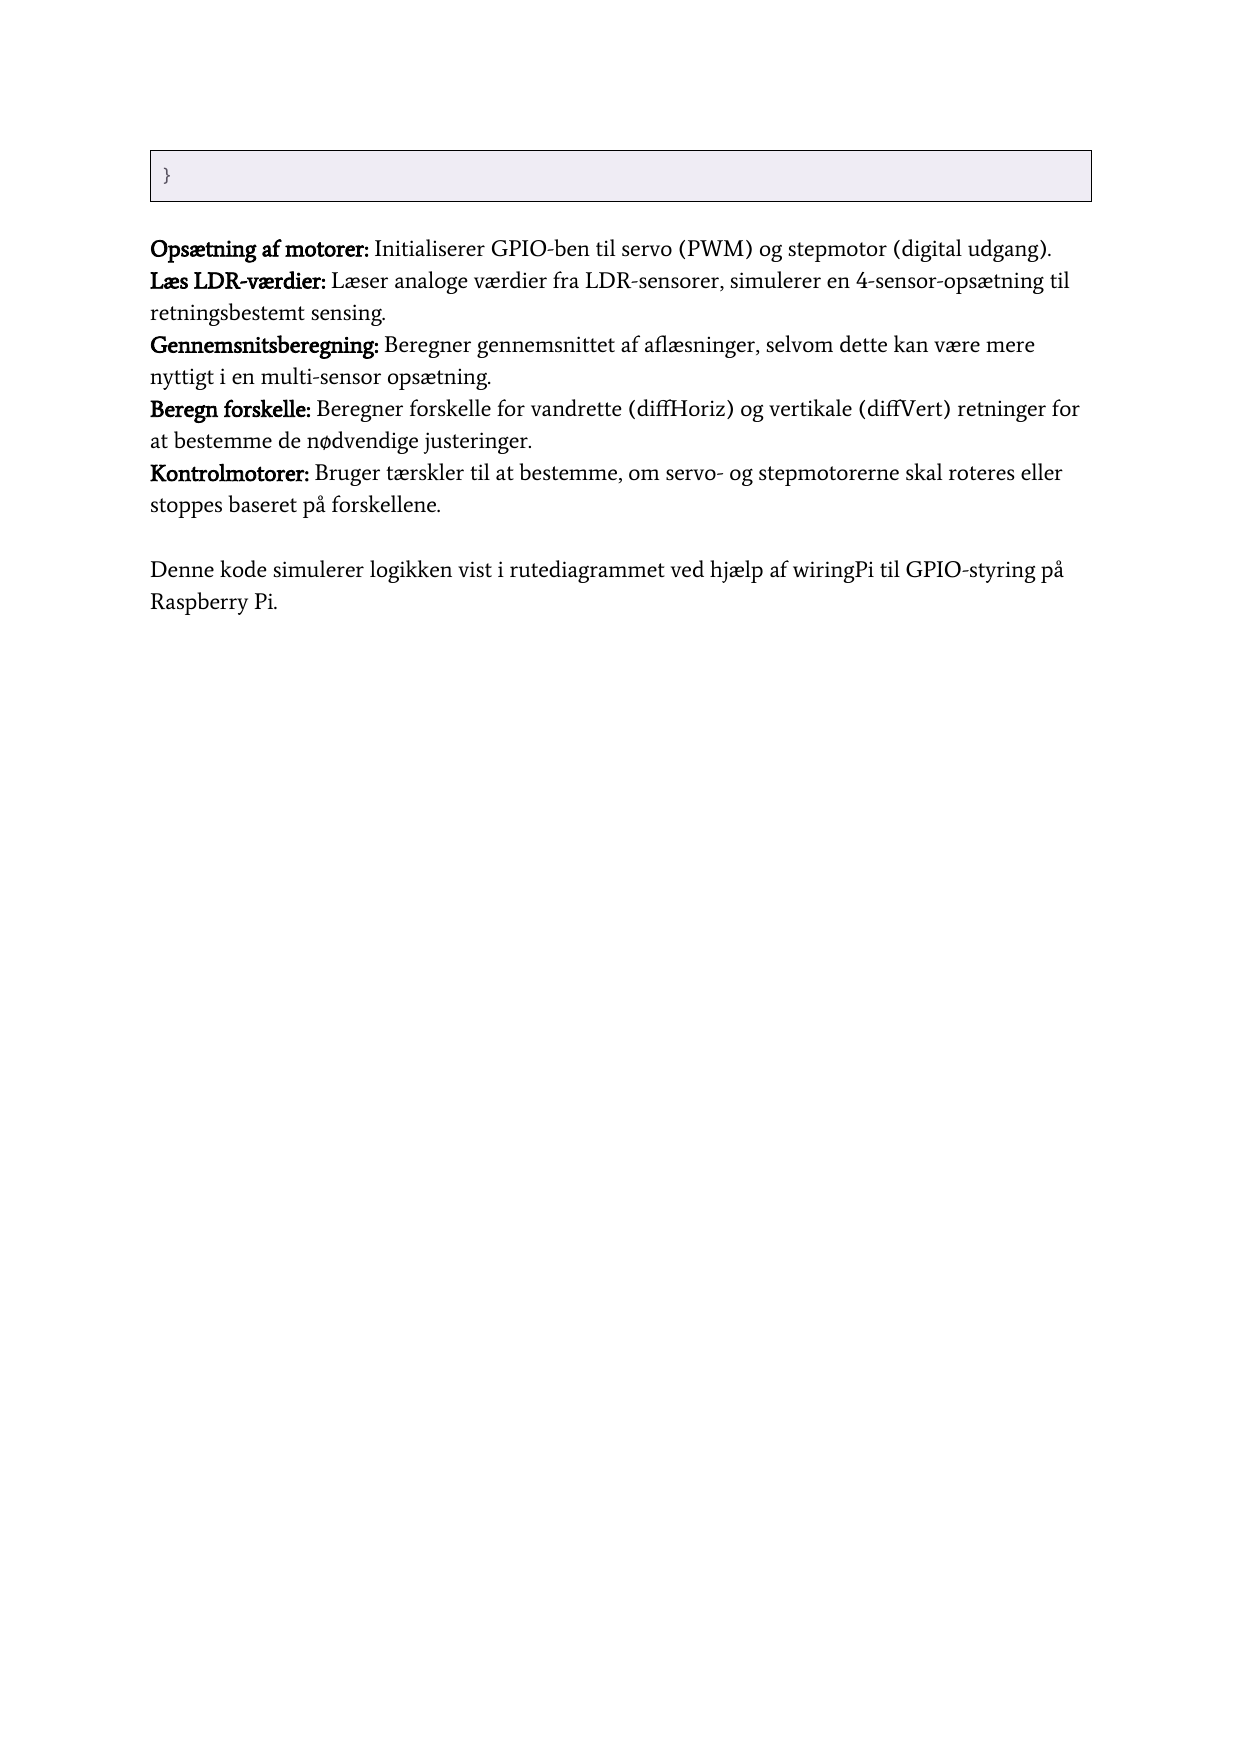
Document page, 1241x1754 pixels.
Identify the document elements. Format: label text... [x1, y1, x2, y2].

text Læs LDR-værdier: Læser analoge værdier fra LDR-sensorer, simulerer en 4-sensor-opsætning til retningsbestemt sensing. [150, 266, 1090, 326]
text Kontrolmotorer: Bruger tærskler til at bestemme, om servo- og stepmotorerne skal roteres eller stoppes baseret på forskellene. [150, 459, 1090, 519]
text Beregn forskelle: Beregner forskelle for vandrette (diffHoriz) og vertikale (diffVert) retninger for at bestemme de nødvendige justeringer. [150, 395, 1090, 455]
text Opsætning af motorer: Initialiserer GPIO-ben til servo (PWM) og stepmotor (digital udgang). [150, 234, 1090, 262]
text Gennemsnitsberegning: Beregner gennemsnittet af aflæsninger, selvom dette kan være mere nyttigt i en multi-sensor opsætning. [150, 331, 1090, 391]
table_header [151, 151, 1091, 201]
text Denne kode simulerer logikken vist i rutediagrammet ved hjælp af wiringPi til GPIO-styring på Raspberry Pi. [150, 555, 1090, 615]
